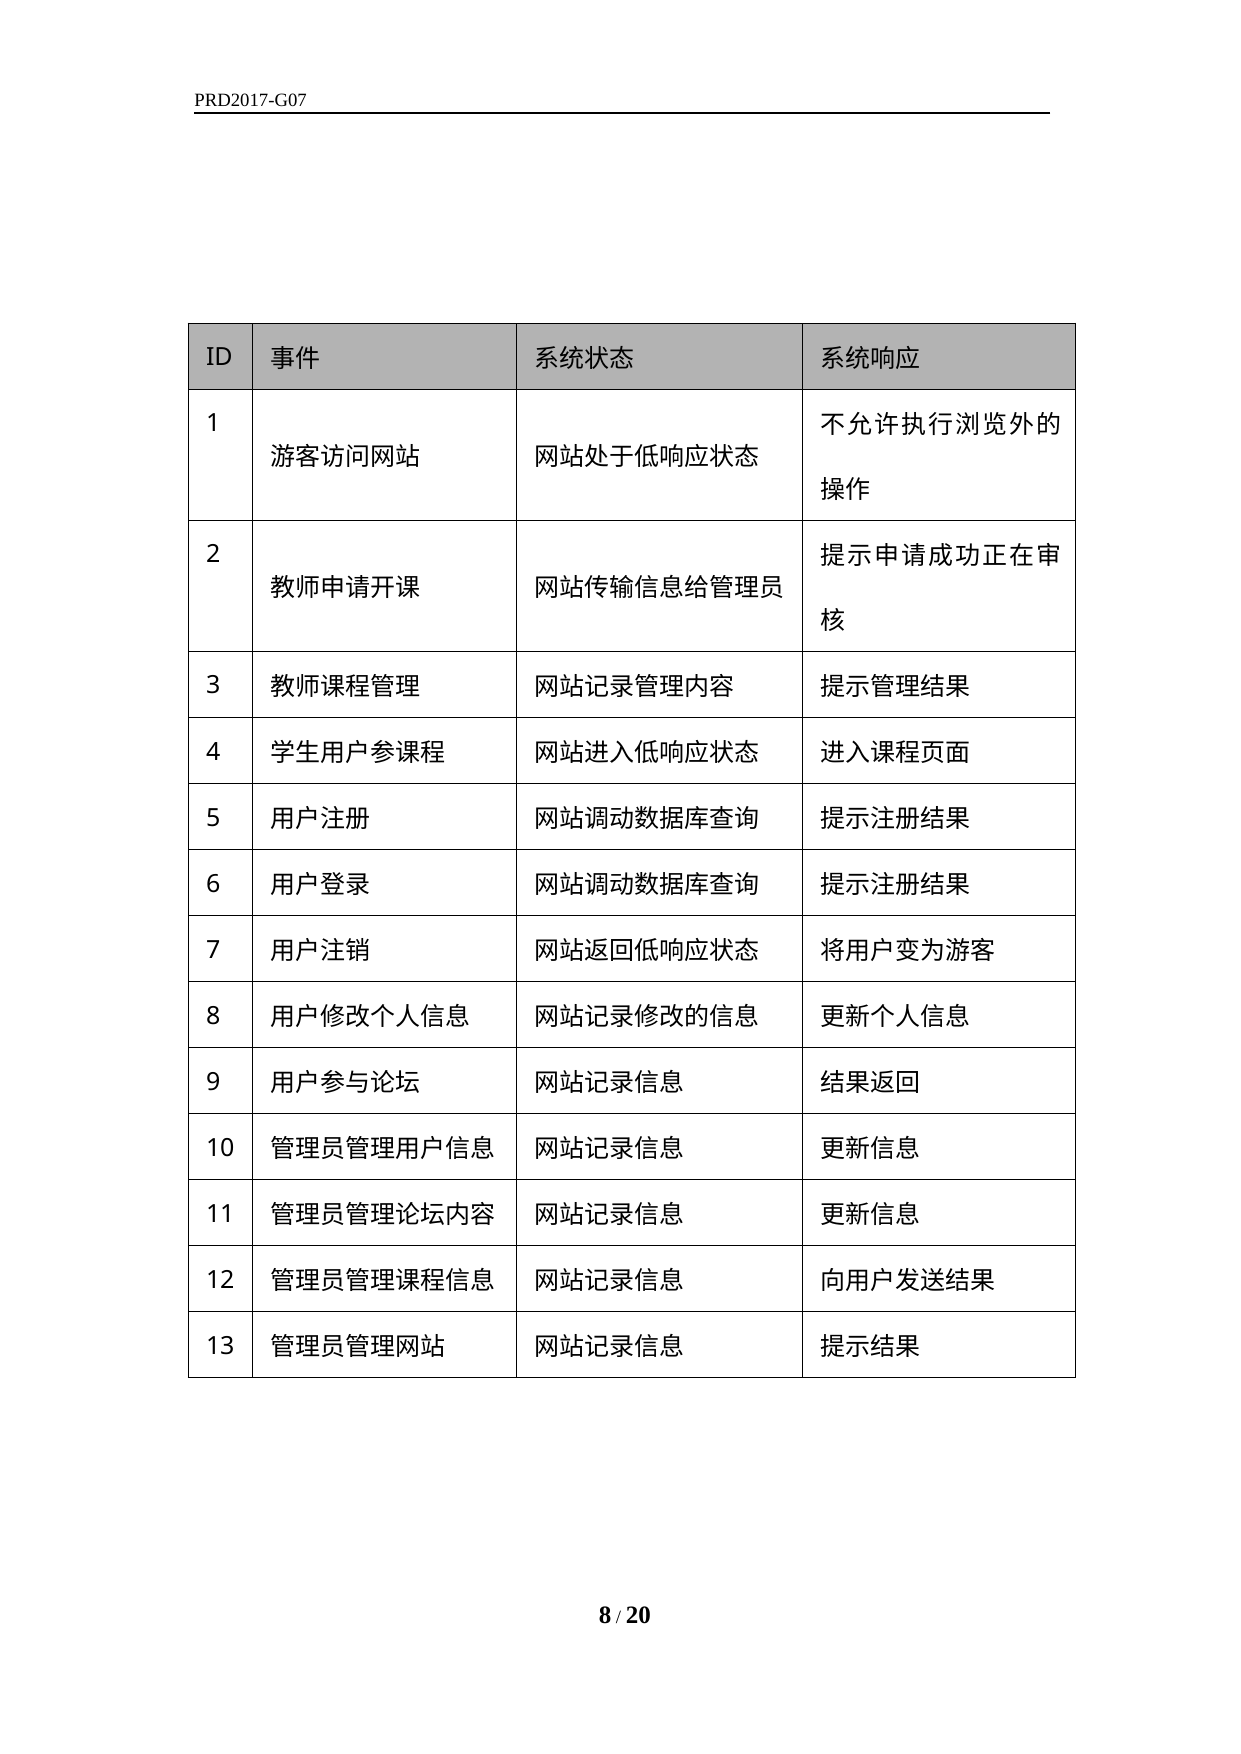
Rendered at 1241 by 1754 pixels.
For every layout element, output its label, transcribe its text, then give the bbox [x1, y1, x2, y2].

table_cell 管理员管理论坛内容 [253, 1180, 516, 1245]
table_header ID [189, 324, 252, 389]
table_cell 6 [189, 850, 252, 915]
table_cell 管理员管理课程信息 [253, 1246, 516, 1311]
table_header 事件 [253, 324, 516, 389]
table_cell 教师课程管理 [253, 652, 516, 717]
table_cell 教师申请开课 [253, 521, 516, 651]
table_cell 3 [189, 652, 252, 717]
table_cell 网站记录信息 [517, 1180, 802, 1245]
table_cell 提示申请成功正在审核 [803, 521, 1075, 651]
table_cell 网站返回低响应状态 [517, 916, 802, 981]
table_cell 网站进入低响应状态 [517, 718, 802, 783]
table_cell 提示结果 [803, 1312, 1075, 1377]
table_cell 提示管理结果 [803, 652, 1075, 717]
table_cell 提示注册结果 [803, 850, 1075, 915]
table_cell 9 [189, 1048, 252, 1113]
table_cell 向用户发送结果 [803, 1246, 1075, 1311]
table_header 系统响应 [803, 324, 1075, 389]
table_cell 网站记录信息 [517, 1048, 802, 1113]
table_cell 网站记录管理内容 [517, 652, 802, 717]
table_cell 网站调动数据库查询 [517, 784, 802, 849]
table_cell 管理员管理网站 [253, 1312, 516, 1377]
table_cell 用户注销 [253, 916, 516, 981]
table_cell 2 [189, 521, 252, 651]
table_cell 管理员管理用户信息 [253, 1114, 516, 1179]
table_cell 11 [189, 1180, 252, 1245]
table_cell 将用户变为游客 [803, 916, 1075, 981]
table_cell 更新信息 [803, 1114, 1075, 1179]
table_header 系统状态 [517, 324, 802, 389]
table_cell 网站记录修改的信息 [517, 982, 802, 1047]
table_cell 4 [189, 718, 252, 783]
table_cell 5 [189, 784, 252, 849]
table_cell 不允许执行浏览外的操作 [803, 390, 1075, 520]
table_cell 用户登录 [253, 850, 516, 915]
table_cell 网站记录信息 [517, 1312, 802, 1377]
table_cell 12 [189, 1246, 252, 1311]
table_cell 网站处于低响应状态 [517, 390, 802, 520]
table_cell 网站记录信息 [517, 1246, 802, 1311]
table_cell 更新个人信息 [803, 982, 1075, 1047]
table_cell 1 [189, 390, 252, 520]
table_cell 网站传输信息给管理员 [517, 521, 802, 651]
table_cell 10 [189, 1114, 252, 1179]
table_cell 用户修改个人信息 [253, 982, 516, 1047]
table_cell 13 [189, 1312, 252, 1377]
table_cell 结果返回 [803, 1048, 1075, 1113]
table_cell 进入课程页面 [803, 718, 1075, 783]
table_cell 用户注册 [253, 784, 516, 849]
table_cell 网站调动数据库查询 [517, 850, 802, 915]
table_cell 学生用户参课程 [253, 718, 516, 783]
table_cell 网站记录信息 [517, 1114, 802, 1179]
table_cell 更新信息 [803, 1180, 1075, 1245]
table_cell 8 [189, 982, 252, 1047]
table_cell 提示注册结果 [803, 784, 1075, 849]
table_cell 7 [189, 916, 252, 981]
table_cell 用户参与论坛 [253, 1048, 516, 1113]
table_cell 游客访问网站 [253, 390, 516, 520]
